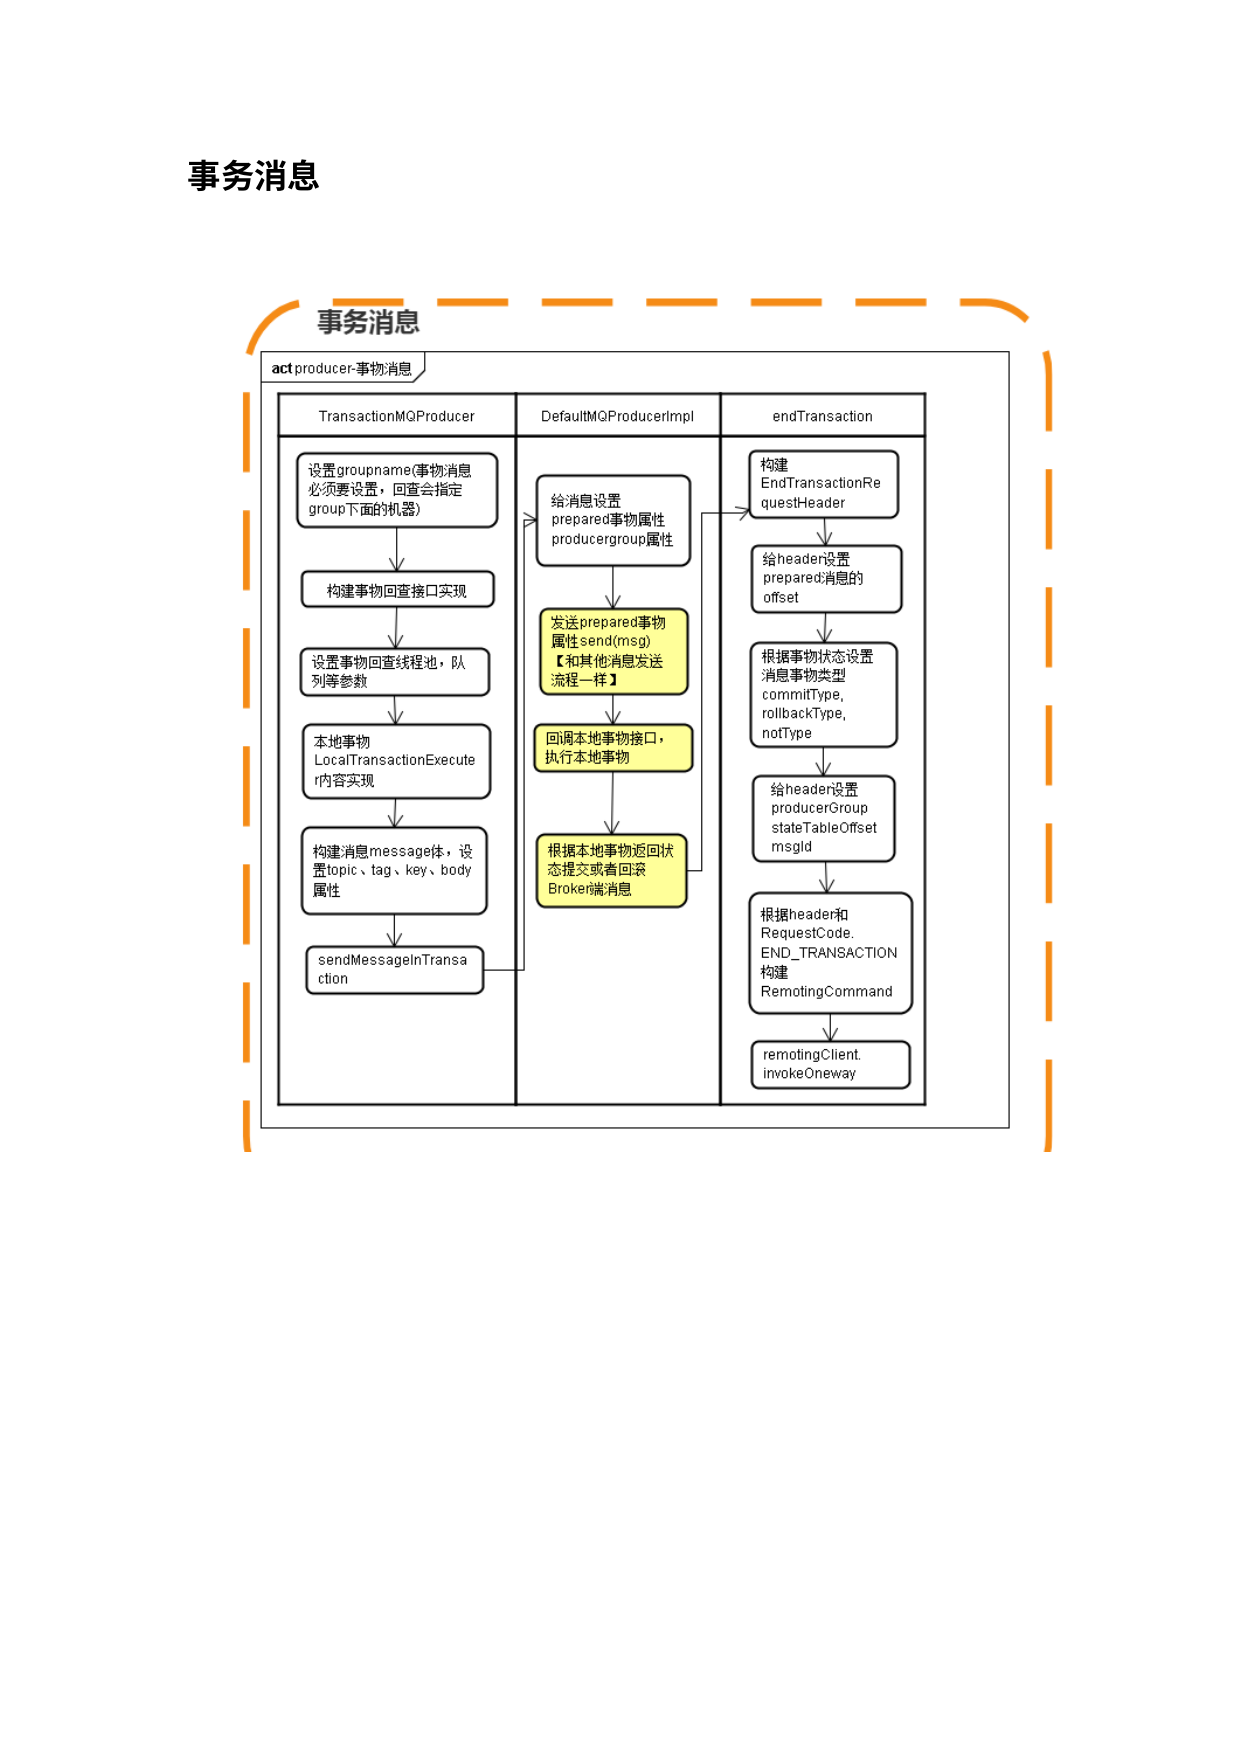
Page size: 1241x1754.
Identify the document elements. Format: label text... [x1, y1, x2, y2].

picture [187, 260, 1053, 1152]
subtitle 事务消息 [187, 150, 1053, 198]
